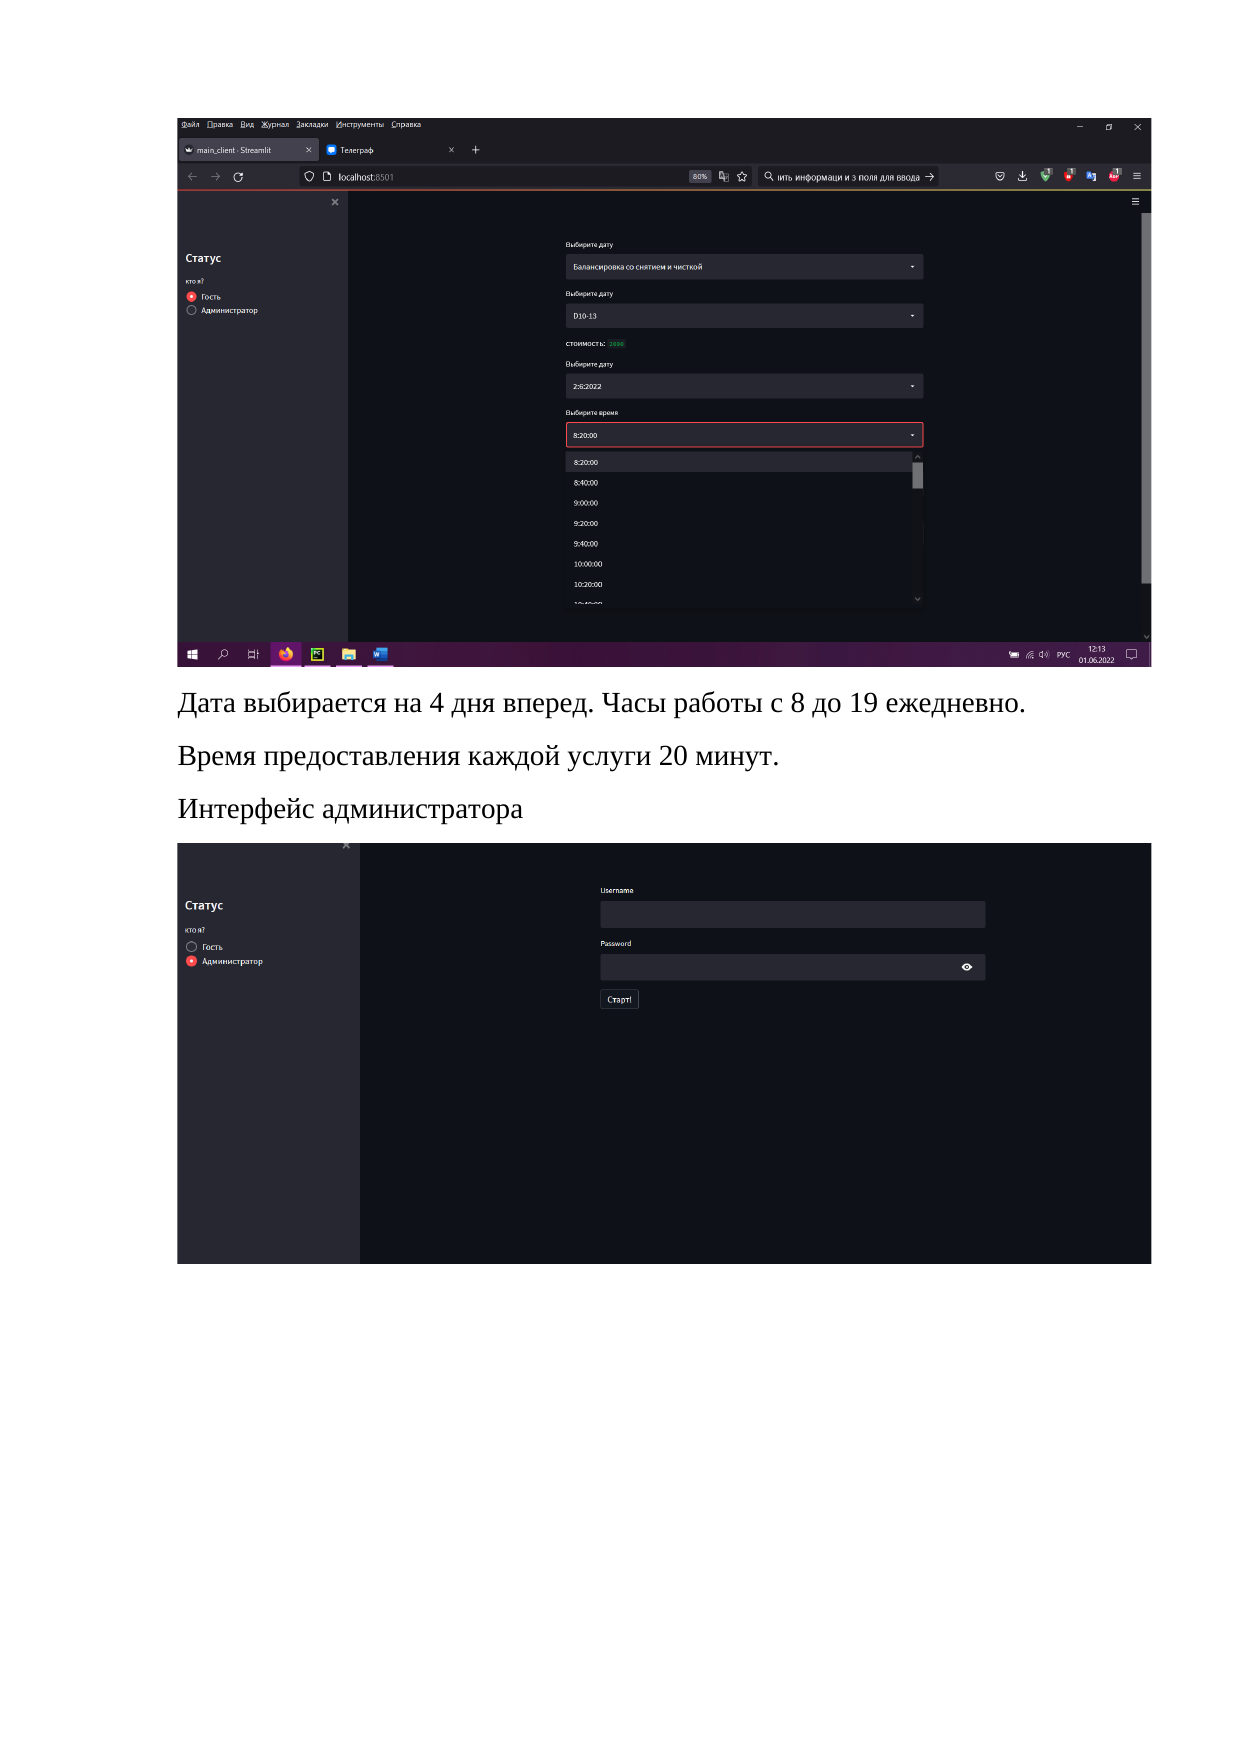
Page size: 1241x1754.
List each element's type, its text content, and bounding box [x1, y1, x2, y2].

text Дата выбирается на 4 дня вперед. Часы работы с 8 до 19 ежедневно. [177, 685, 1152, 719]
picture [177, 118, 1152, 667]
text Интерфейс администратора [177, 791, 1152, 824]
picture [177, 843, 1152, 1264]
text Время предоставления каждой услуги 20 минут. [177, 738, 1152, 771]
